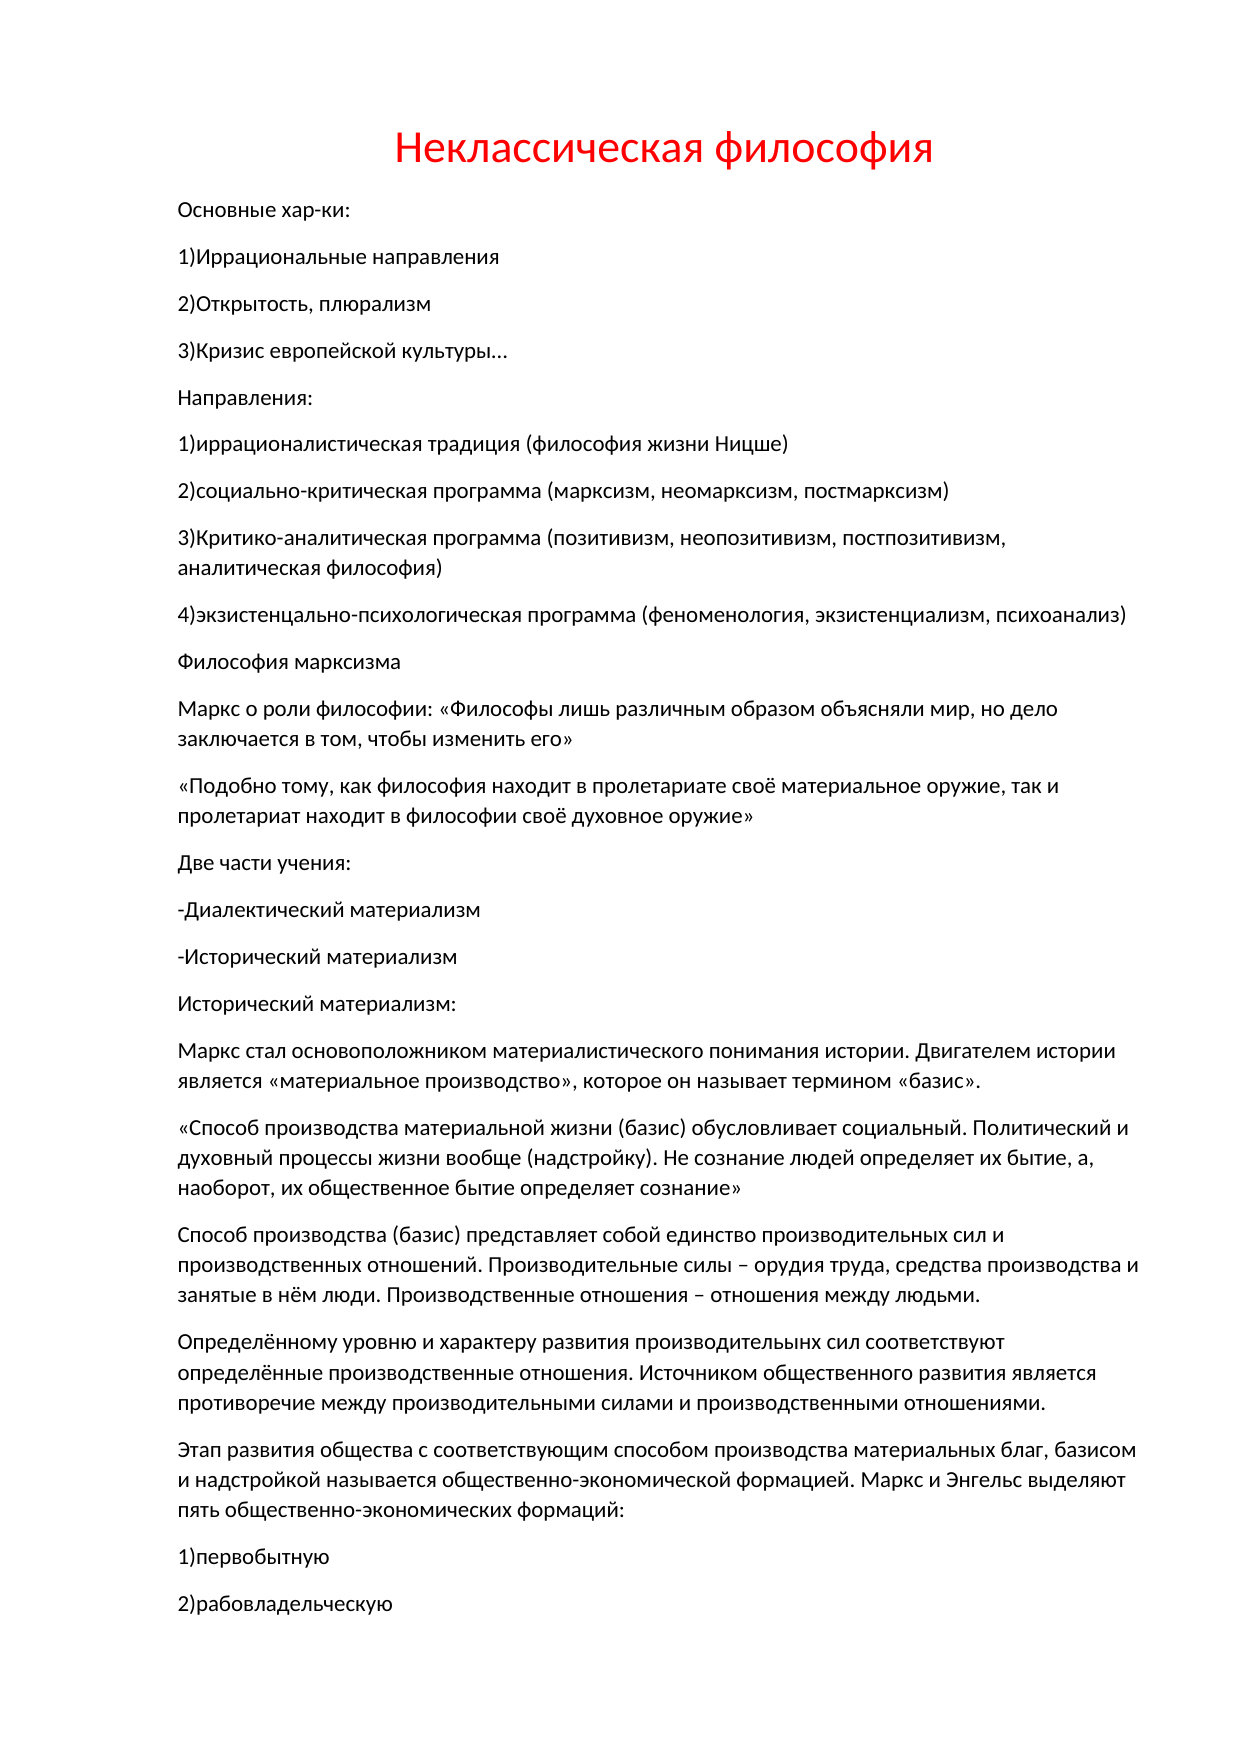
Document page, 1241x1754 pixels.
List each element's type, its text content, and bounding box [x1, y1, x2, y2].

text Основные хар-ки: [177, 195, 1152, 223]
text Неклассическая философия [177, 118, 1152, 174]
text Маркс о роли философии: «Философы лишь различным образом объясняли мир, но дело заключается в том, чтобы изменить его» [177, 694, 1152, 752]
text 3)Критико-аналитическая программа (позитивизм, неопозитивизм, постпозитивизм, аналитическая философия) [177, 523, 1152, 581]
text 4)экзистенцально-психологическая программа (феноменология, экзистенциализм, психоанализ) [177, 600, 1152, 628]
text Определённому уровню и характеру развития производительынх сил соответствуют определённые производственные отношения. Источником общественного развития является противоречие между производительными силами и производственными отношениями. [177, 1327, 1152, 1416]
text -Исторический материализм [177, 942, 1152, 970]
text 1)первобытную [177, 1542, 1152, 1570]
text Исторический материализм: [177, 989, 1152, 1017]
text 1)Иррациональные направления [177, 242, 1152, 270]
text «Способ производства материальной жизни (базис) обусловливает социальный. Политический и духовный процессы жизни вообще (надстройку). Не сознание людей определяет их бытие, а, наоборот, их общественное бытие определяет сознание» [177, 1113, 1152, 1201]
text Способ производства (базис) представляет собой единство производительных сил и производственных отношений. Производительные силы – орудия труда, средства производства и занятые в нём люди. Производственные отношения – отношения между людьми. [177, 1220, 1152, 1308]
text 2)Открытость, плюрализм [177, 289, 1152, 317]
text Две части учения: [177, 848, 1152, 876]
text «Подобно тому, как философия находит в пролетариате своё материальное оружие, так и пролетариат находит в философии своё духовное оружие» [177, 771, 1152, 829]
text 3)Кризис европейской культуры… [177, 336, 1152, 364]
text Направления: [177, 383, 1152, 411]
text Философия марксизма [177, 647, 1152, 675]
text Этап развития общества с соответствующим способом производства материальных благ, базисом и надстройкой называется общественно-экономической формацией. Маркс и Энгельс выделяют пять общественно-экономических формаций: [177, 1435, 1152, 1523]
text -Диалектический материализм [177, 895, 1152, 923]
text Маркс стал основоположником материалистического понимания истории. Двигателем истории является «материальное производство», которое он называет термином «базис». [177, 1036, 1152, 1094]
text 2)социально-критическая программа (марксизм, неомарксизм, постмарксизм) [177, 476, 1152, 504]
text 1)иррационалистическая традиция (философия жизни Ницше) [177, 429, 1152, 457]
text 2)рабовладельческую [177, 1589, 1152, 1617]
